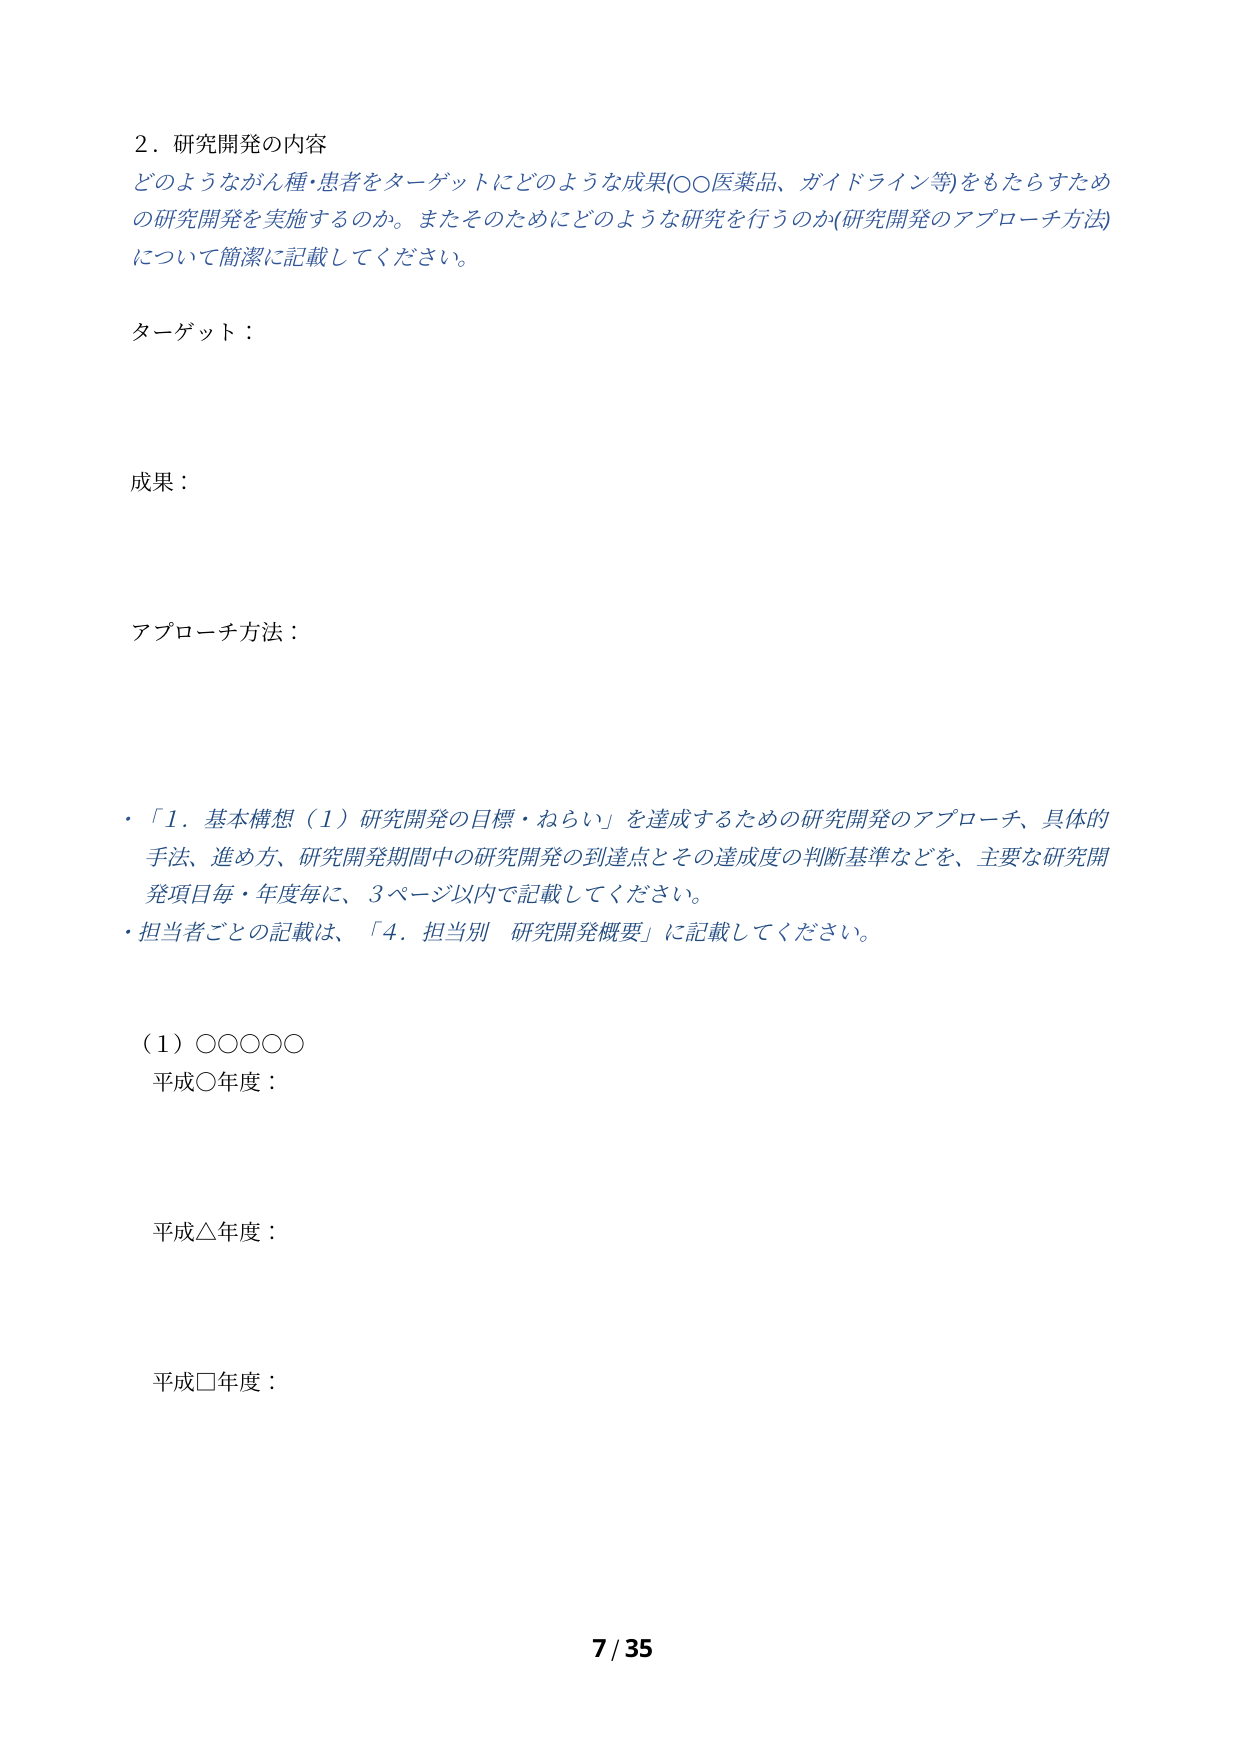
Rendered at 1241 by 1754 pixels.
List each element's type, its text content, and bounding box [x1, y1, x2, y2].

text どのようながん種･患者をターゲットにどのような成果(○○医薬品、ガイドライン等)をもたらすための研究開発を実施するのか。またそのためにどのような研究を行うのか(研究開発のアプローチ方法)について簡潔に記載してください。 [130, 162, 1110, 274]
text 平成△年度： [130, 1212, 1110, 1249]
text アプローチ方法： [130, 612, 1110, 649]
text ターゲット： [130, 312, 1110, 349]
text 平成□年度： [130, 1362, 1110, 1399]
text ２．研究開発の内容 [130, 124, 1110, 162]
text 平成○年度： [130, 1062, 1110, 1099]
text 成果： [130, 462, 1110, 499]
text ・「１．基本構想（１）研究開発の目標・ねらい」を達成するための研究開発のアプローチ、具体的手法、進め方、研究開発期間中の研究開発の到達点とその達成度の判断基準などを、主要な研究開発項目毎・年度毎に、３ページ以内で記載してください。 [115, 799, 1110, 912]
text （１）○○○○○ [130, 1024, 1110, 1062]
text ・担当者ごとの記載は、「４．担当別 研究開発概要」に記載してください。 [115, 912, 1110, 949]
